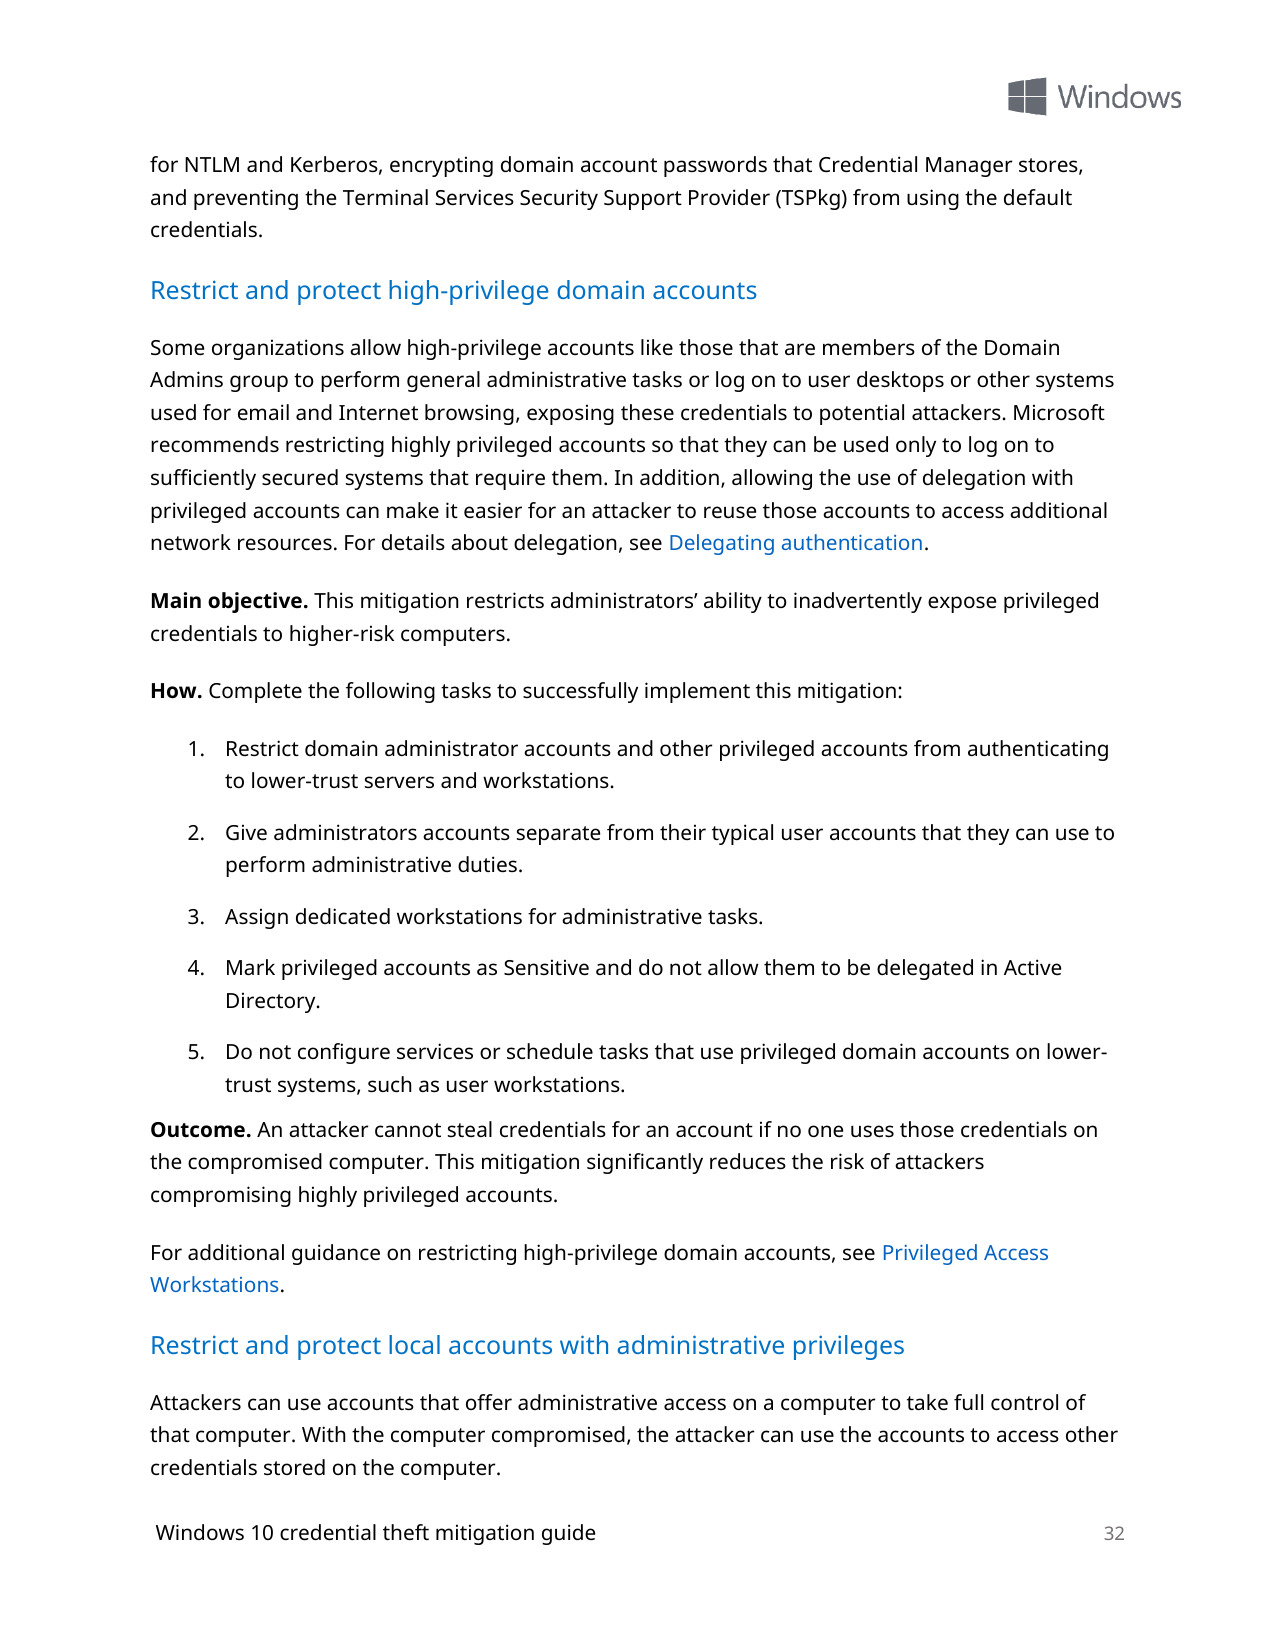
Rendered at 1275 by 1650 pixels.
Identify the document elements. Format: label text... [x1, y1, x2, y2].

list Mark privileged accounts as Sensitive and do not allow them to be delegated in Active Directory. [187, 953, 1125, 1014]
subtitle Restrict and protect local accounts with administrative privileges [150, 1328, 1125, 1362]
text For additional guidance on restricting high-privilege domain accounts, see Privileged Access Workstations. [150, 1238, 1125, 1299]
text How. Complete the following tasks to successfully implement this mitigation: [150, 676, 1125, 705]
subtitle Restrict and protect high-privilege domain accounts [150, 273, 1125, 307]
text Some organizations allow high-privilege accounts like those that are members of the Domain Admins group to perform general administrative tasks or log on to user desktops or other systems used for email and Internet browsing, exposing these credentials to potential attackers. Microsoft recommends restricting highly privileged accounts so that they can be used only to log on to sufficiently secured systems that require them. In addition, allowing the use of delegation with privileged accounts can make it easier for an attacker to reuse those accounts to access additional network resources. For details about delegation, see Delegating authentication. [150, 333, 1125, 557]
list Restrict domain administrator accounts and other privileged accounts from authenticating to lower-trust servers and workstations. [187, 734, 1125, 795]
text Outcome. An attacker cannot steal credentials for an account if no one uses those credentials on the compromised computer. This mitigation significantly reduces the risk of attackers compromising highly privileged accounts. [150, 1115, 1125, 1208]
list Give administrators accounts separate from their typical user accounts that they can use to perform administrative duties. [187, 818, 1125, 879]
list Assign dedicated workstations for administrative tasks. [187, 902, 1125, 930]
list Do not configure services or schedule tasks that use privileged domain accounts on lower-trust systems, such as user workstations. [187, 1037, 1125, 1098]
text Attackers can use accounts that offer administrative access on a computer to take full control of that computer. With the computer compromised, the attacker can use the accounts to access other credentials stored on the computer. [150, 1388, 1125, 1481]
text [150, 150, 1125, 244]
text Main objective. This mitigation restricts administrators’ ability to inadvertently expose privileged credentials to higher-risk computers. [150, 586, 1125, 647]
